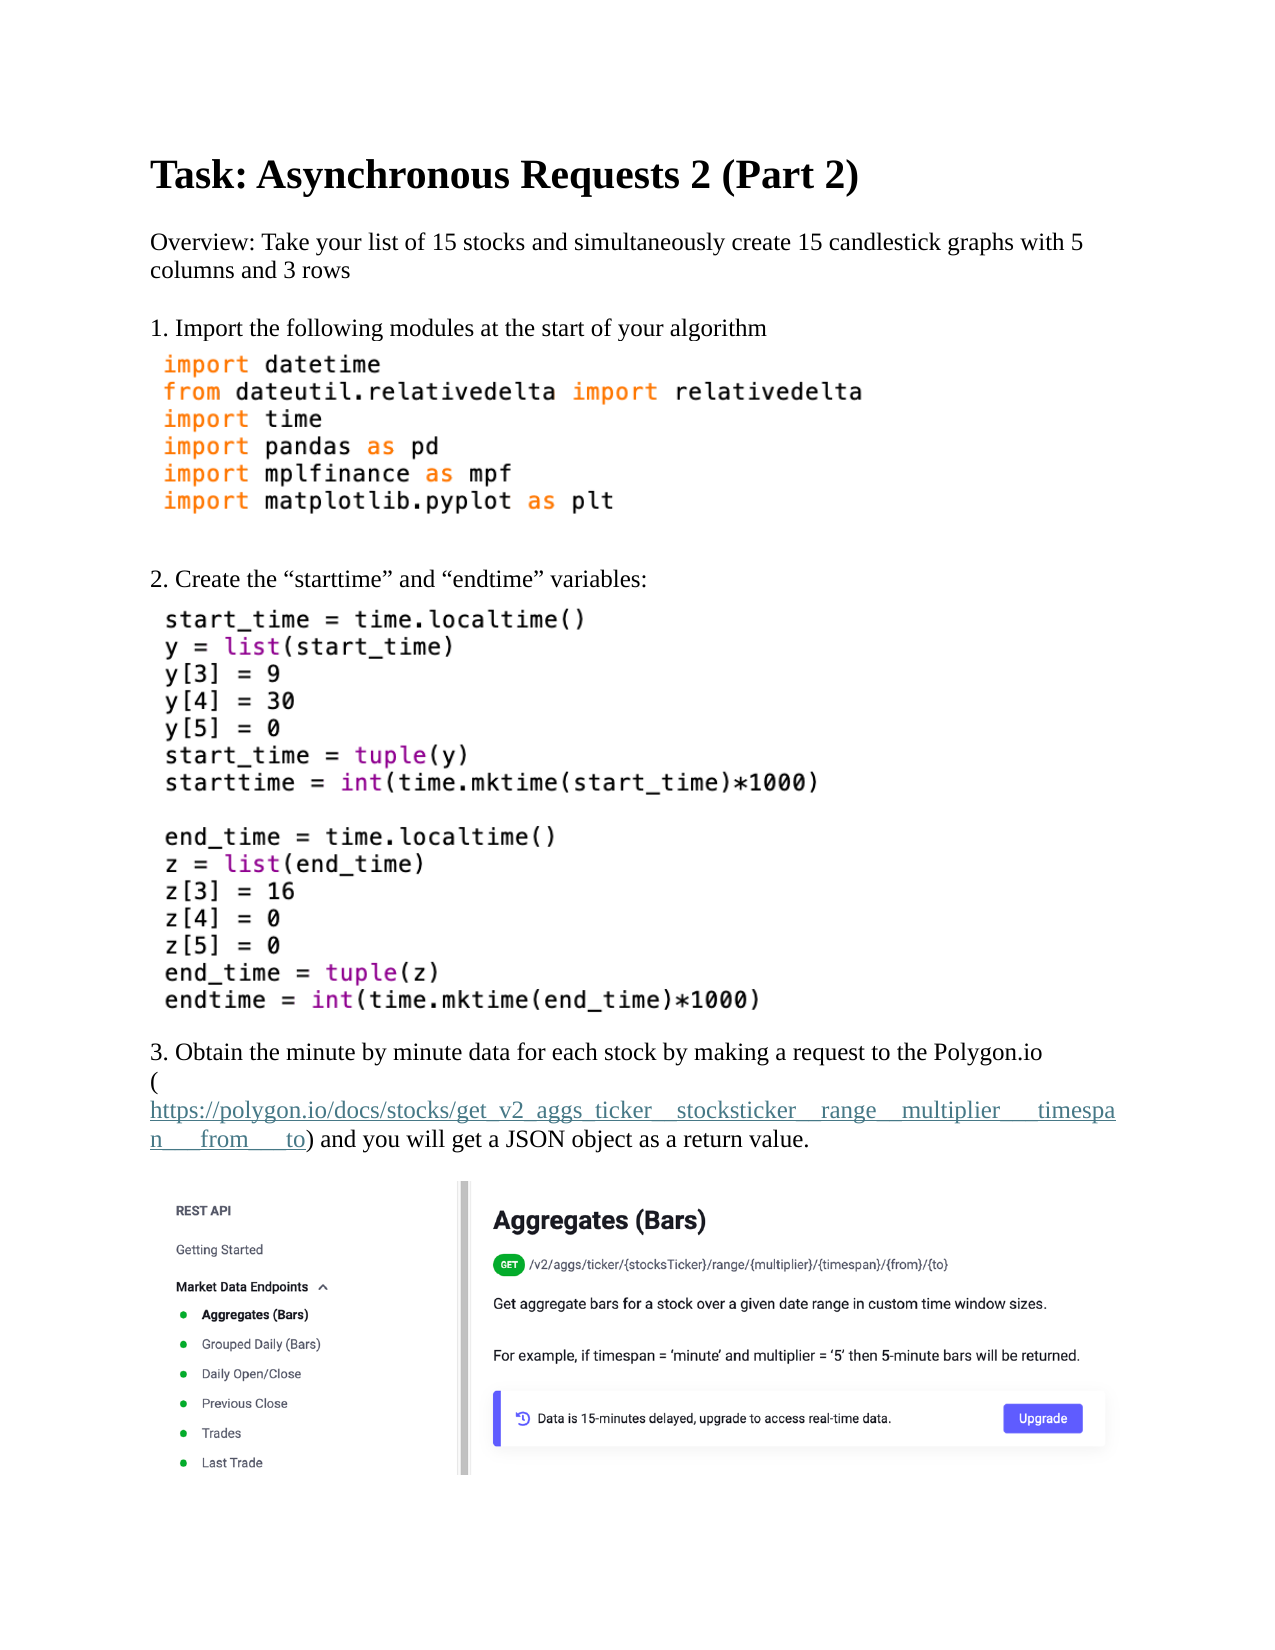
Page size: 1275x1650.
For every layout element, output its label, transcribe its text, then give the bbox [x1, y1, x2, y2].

text 2. Create the “starttime” and “endtime” variables: [150, 564, 1125, 593]
text Overview: Take your list of 15 stocks and simultaneously create 15 candlestick graphs with 5 columns and 3 rows [150, 227, 1125, 284]
text Task: Asynchronous Requests 2 (Part 2) [150, 150, 1125, 198]
picture [150, 1181, 1125, 1475]
picture [150, 341, 878, 536]
text 3. Obtain the minute by minute data for each stock by making a request to the Polygon.io (https://polygon.io/docs/stocks/get_v2_aggs_ticker__stocksticker__range__multiplier___timespan___from___to) and you will get a JSON object as a return value. [150, 1037, 1125, 1152]
picture [150, 592, 838, 1038]
text 1. Import the following modules at the start of your algorithm [150, 313, 1125, 342]
